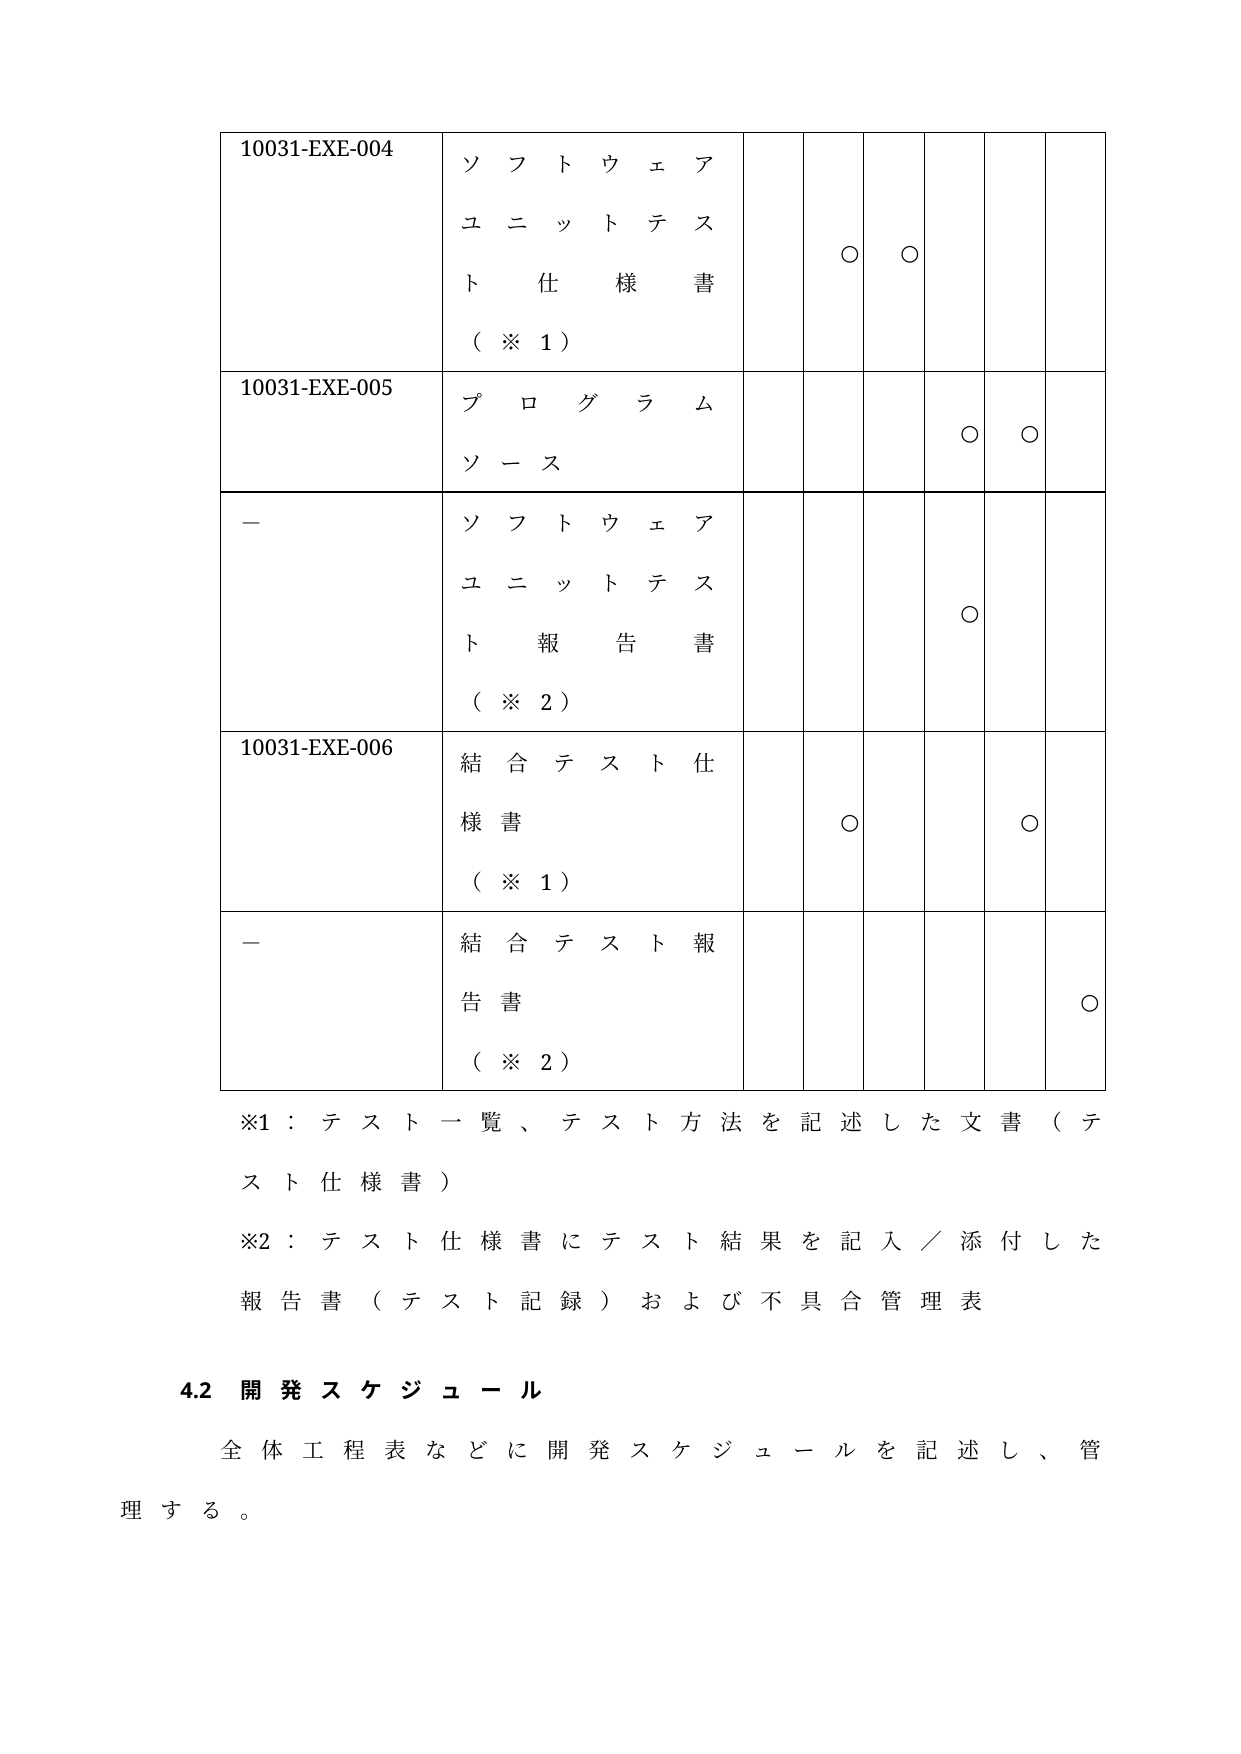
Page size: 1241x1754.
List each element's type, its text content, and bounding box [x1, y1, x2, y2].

table_cell [864, 493, 924, 731]
table_cell [864, 732, 924, 911]
table_cell ○ [804, 133, 863, 371]
table_cell [864, 912, 924, 1090]
table_cell [804, 493, 863, 731]
table_cell [925, 133, 984, 371]
table_cell － [221, 493, 442, 731]
table_cell ソフトウェアユニットテスト仕様書（※1） [443, 133, 743, 371]
table_cell [985, 493, 1045, 731]
table_cell [744, 912, 803, 1090]
table_cell [925, 912, 984, 1090]
table_cell [744, 372, 803, 491]
table_cell ○ [985, 732, 1045, 911]
table_cell 結合テスト報告書 （※2） [443, 912, 743, 1090]
table_cell ○ [864, 133, 924, 371]
table_cell [985, 912, 1045, 1090]
table_cell [1046, 372, 1105, 491]
table_cell [744, 493, 803, 731]
table_cell 結合テスト仕様書 （※1） [443, 732, 743, 911]
table_cell ソフトウェアユニットテスト報告書（※2） [443, 493, 743, 731]
table_cell [1046, 133, 1105, 371]
table_cell [1046, 732, 1105, 911]
table_cell ○ [1046, 912, 1105, 1090]
table_cell ○ [925, 493, 984, 731]
table_cell 10031-EXE-004 [221, 133, 442, 371]
table_cell 10031-EXE-006 [221, 732, 442, 911]
text 全体工程表などに開発スケジュールを記述し、管理する。 [120, 1419, 1120, 1538]
table_cell ○ [925, 372, 984, 491]
table_cell [744, 133, 803, 371]
table_cell [804, 372, 863, 491]
table_cell [864, 372, 924, 491]
subtitle 開発スケジュール [164, 1359, 1120, 1419]
table_cell 10031-EXE-005 [221, 372, 442, 491]
table_cell プログラムソース [443, 372, 743, 491]
text ※2：テスト仕様書にテスト結果を記入／添付した報告書（テスト記録）および不具合管理表 [229, 1211, 1120, 1330]
text ※1：テスト一覧、テスト方法を記述した文書（テスト仕様書） [229, 1091, 1120, 1211]
table_cell [804, 912, 863, 1090]
table_cell － [221, 912, 442, 1090]
table_cell [985, 133, 1045, 371]
table_cell ○ [985, 372, 1045, 491]
table_cell [744, 732, 803, 911]
table_cell ○ [804, 732, 863, 911]
table_cell [925, 732, 984, 911]
table_cell [1046, 493, 1105, 731]
